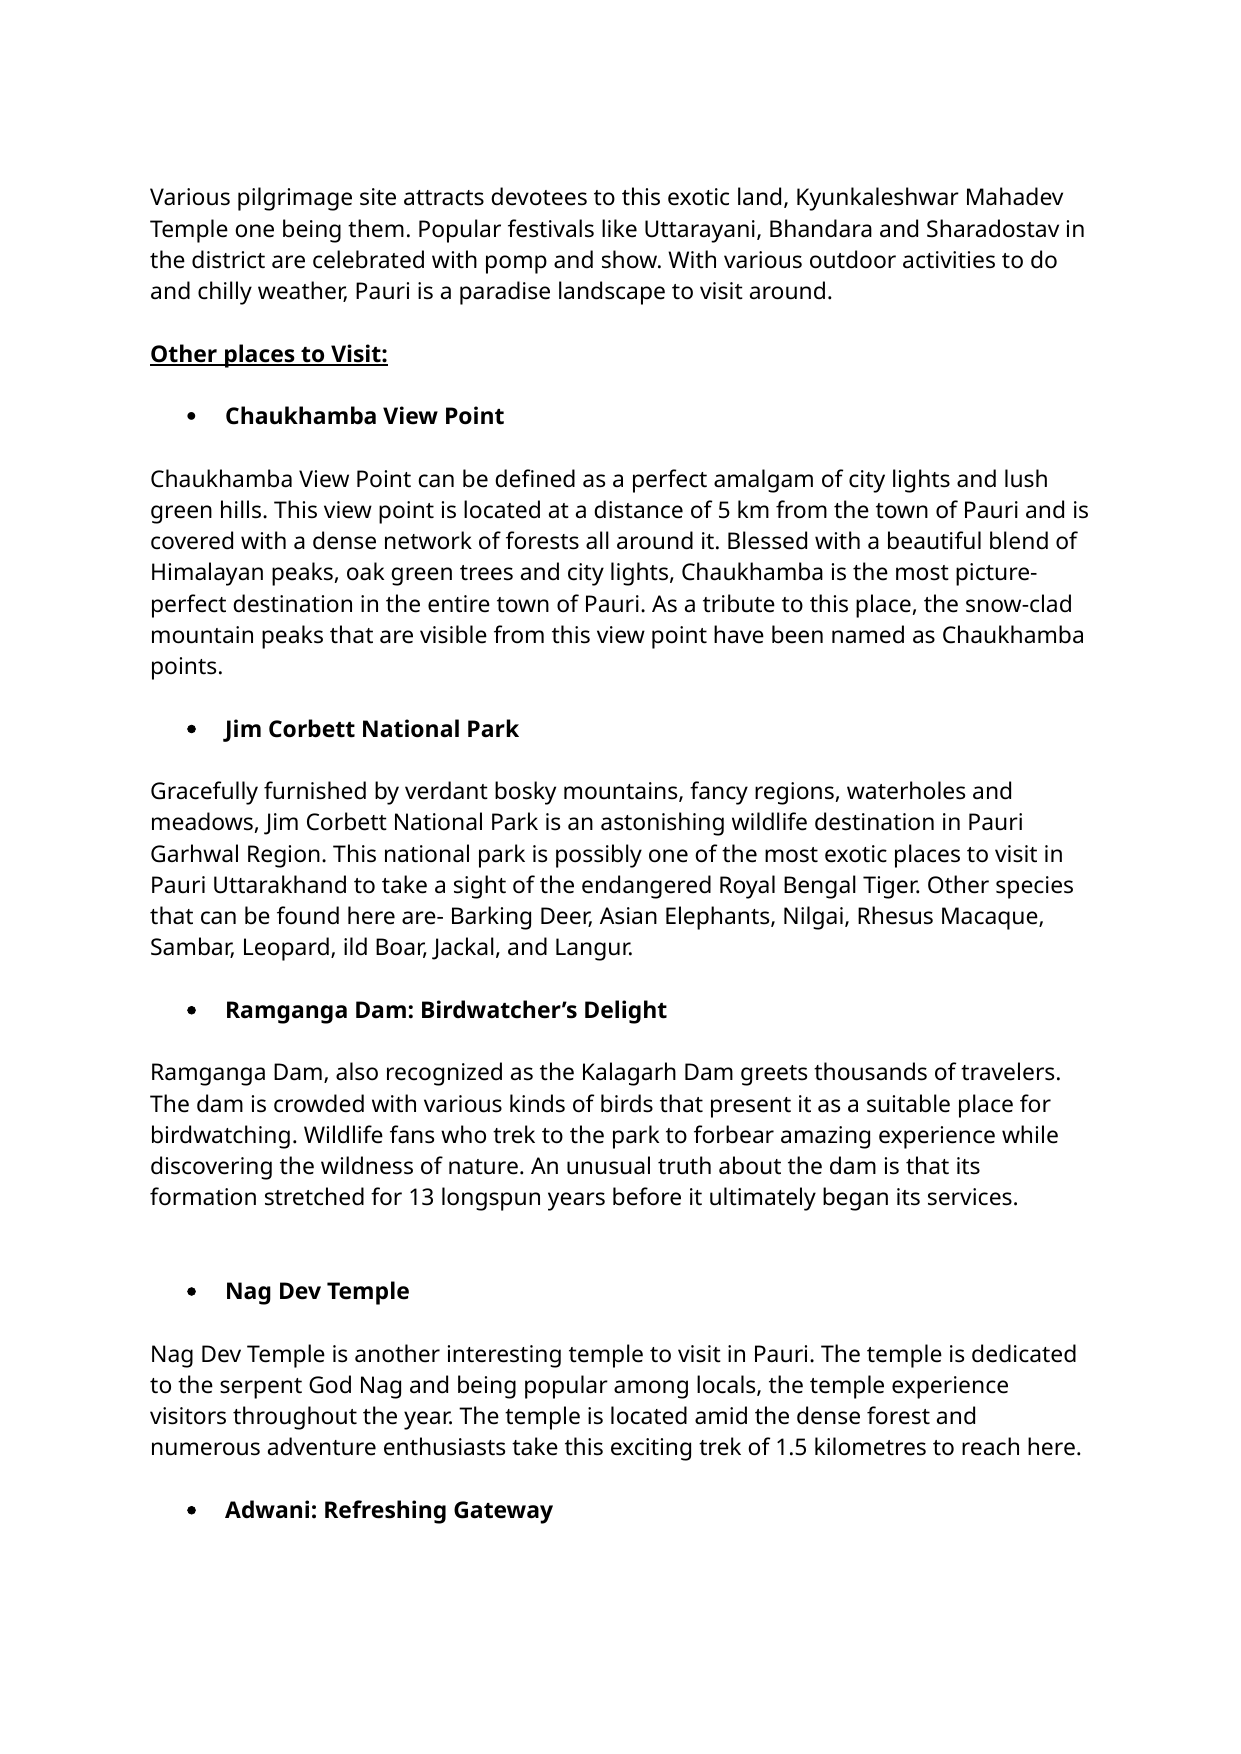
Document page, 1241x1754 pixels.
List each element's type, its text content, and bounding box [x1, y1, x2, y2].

subtitle Adwani: Refreshing Gateway [187, 1494, 1090, 1525]
text Ramganga Dam, also recognized as the Kalagarh Dam greets thousands of travelers. The dam is crowded with various kinds of birds that present it as a suitable place for birdwatching. Wildlife fans who trek to the park to forbear amazing experience while discovering the wildness of nature. An unusual truth about the dam is that its formation stretched for 13 longspun years before it ultimately began its services. [150, 1056, 1090, 1212]
text Various pilgrimage site attracts devotees to this exotic land, Kyunkaleshwar Mahadev Temple one being them. Popular festivals like Uttarayani, Bhandara and Sharadostav in the district are celebrated with pomp and show. With various outdoor activities to do and chilly weather, Pauri is a paradise landscape to visit around. [150, 181, 1090, 306]
subtitle Jim Corbett National Park [187, 712, 1090, 744]
subtitle Chaukhamba View Point [187, 400, 1090, 431]
text Other places to Visit: [150, 337, 1090, 369]
text Nag Dev Temple is another interesting temple to visit in Pauri. The temple is dedicated to the serpent God Nag and being popular among locals, the temple experience visitors throughout the year. The temple is located amid the dense forest and numerous adventure enthusiasts take this exciting trek of 1.5 kilometres to reach here. [150, 1337, 1090, 1462]
subtitle Nag Dev Temple [187, 1275, 1090, 1306]
text Gracefully furnished by verdant bosky mountains, fancy regions, waterholes and meadows, Jim Corbett National Park is an astonishing wildlife destination in Pauri Garhwal Region. This national park is possibly one of the most exotic places to visit in Pauri Uttarakhand to take a sight of the endangered Royal Bengal Tiger. Other species that can be found here are- Barking Deer, Asian Elephants, Nilgai, Rhesus Macaque, Sambar, Leopard, ild Boar, Jackal, and Langur. [150, 775, 1090, 962]
text Chaukhamba View Point can be defined as a perfect amalgam of city lights and lush green hills. This view point is located at a distance of 5 km from the town of Pauri and is covered with a dense network of forests all around it. Blessed with a beautiful blend of Himalayan peaks, oak green trees and city lights, Chaukhamba is the most picture-perfect destination in the entire town of Pauri. As a tribute to this place, the snow-clad mountain peaks that are visible from this view point have been named as Chaukhamba points. [150, 462, 1090, 681]
subtitle Ramganga Dam: Birdwatcher’s Delight [187, 994, 1090, 1025]
